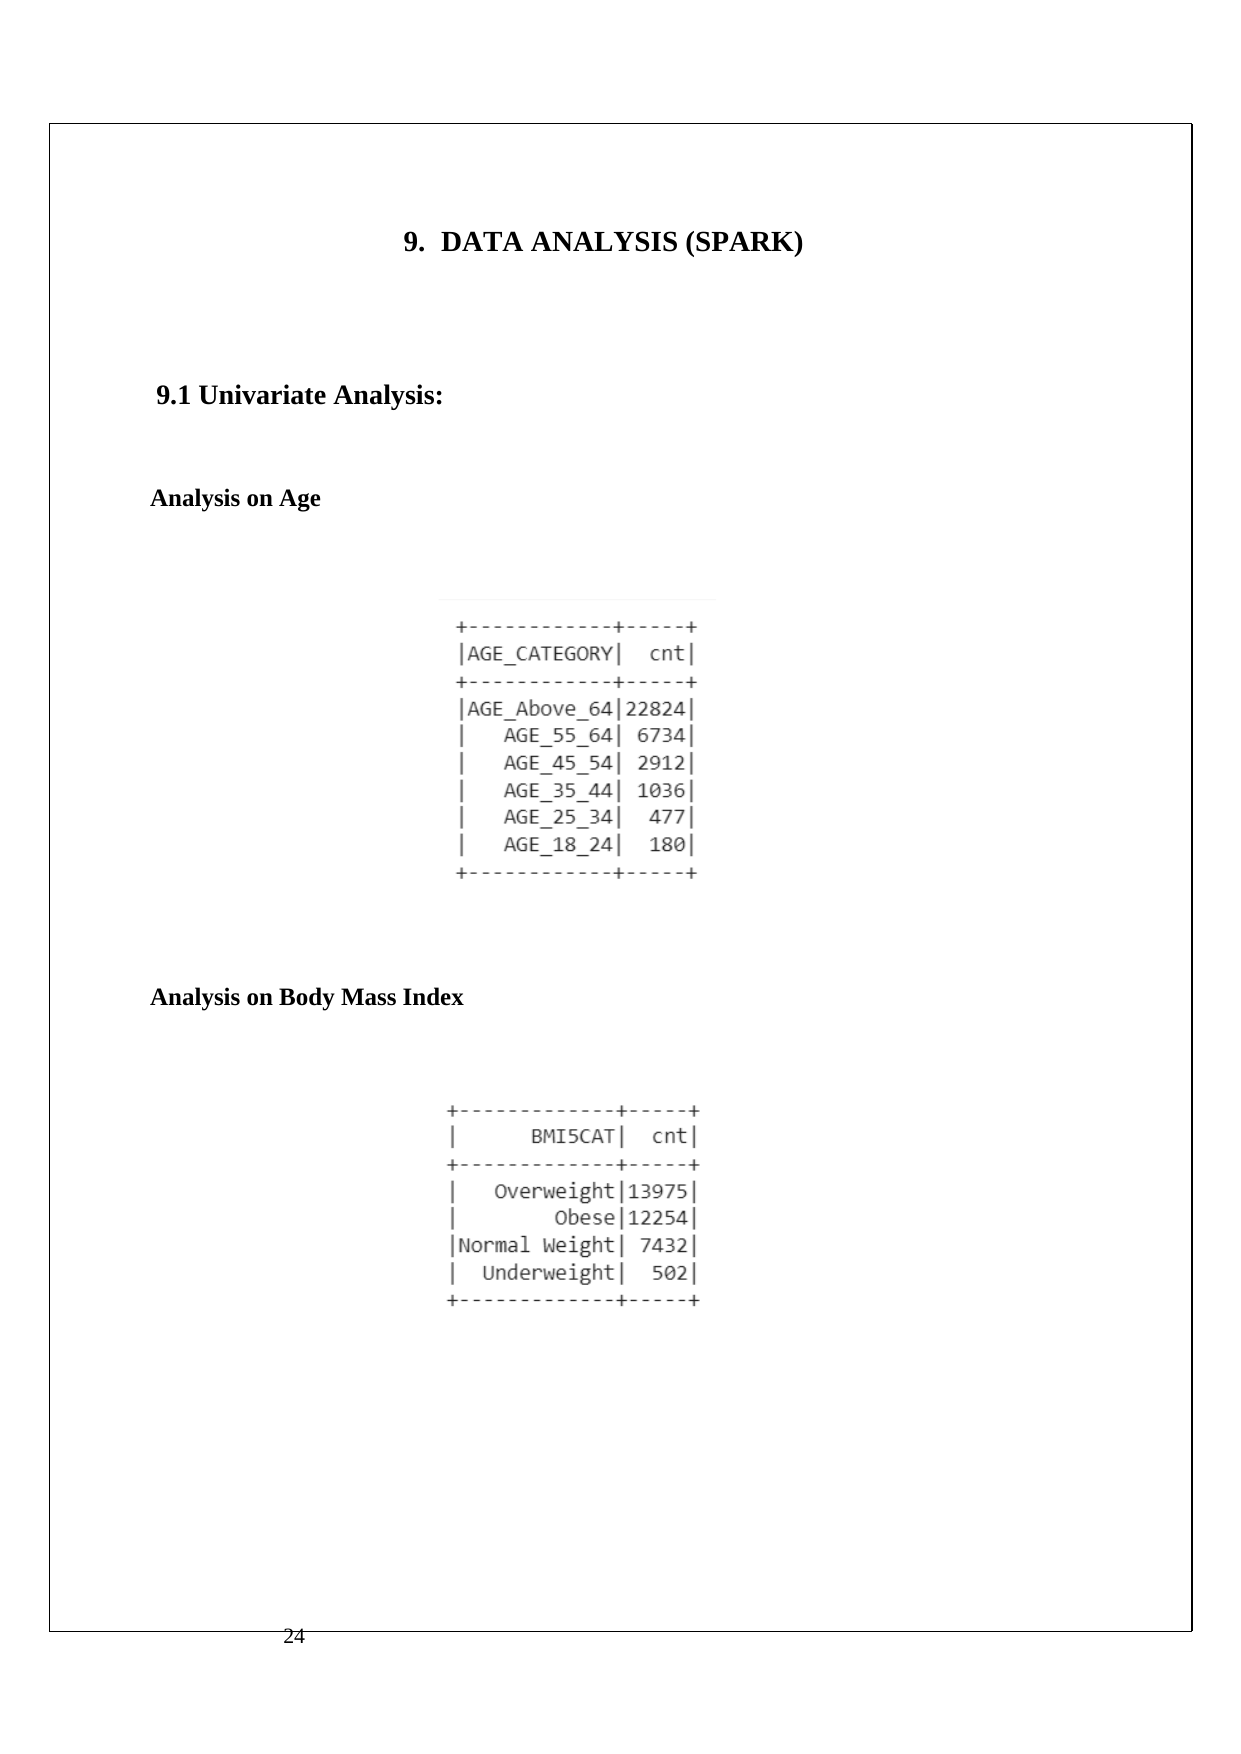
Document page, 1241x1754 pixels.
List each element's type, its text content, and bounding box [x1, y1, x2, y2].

text 9.1 Univariate Analysis: [150, 378, 1090, 410]
text Analysis on Body Mass Index [150, 982, 1005, 1010]
list DATA ANALYSIS (SPARK) [202, 224, 1005, 258]
text Analysis on Age [150, 483, 1005, 511]
picture [438, 599, 717, 894]
picture [444, 1098, 710, 1315]
